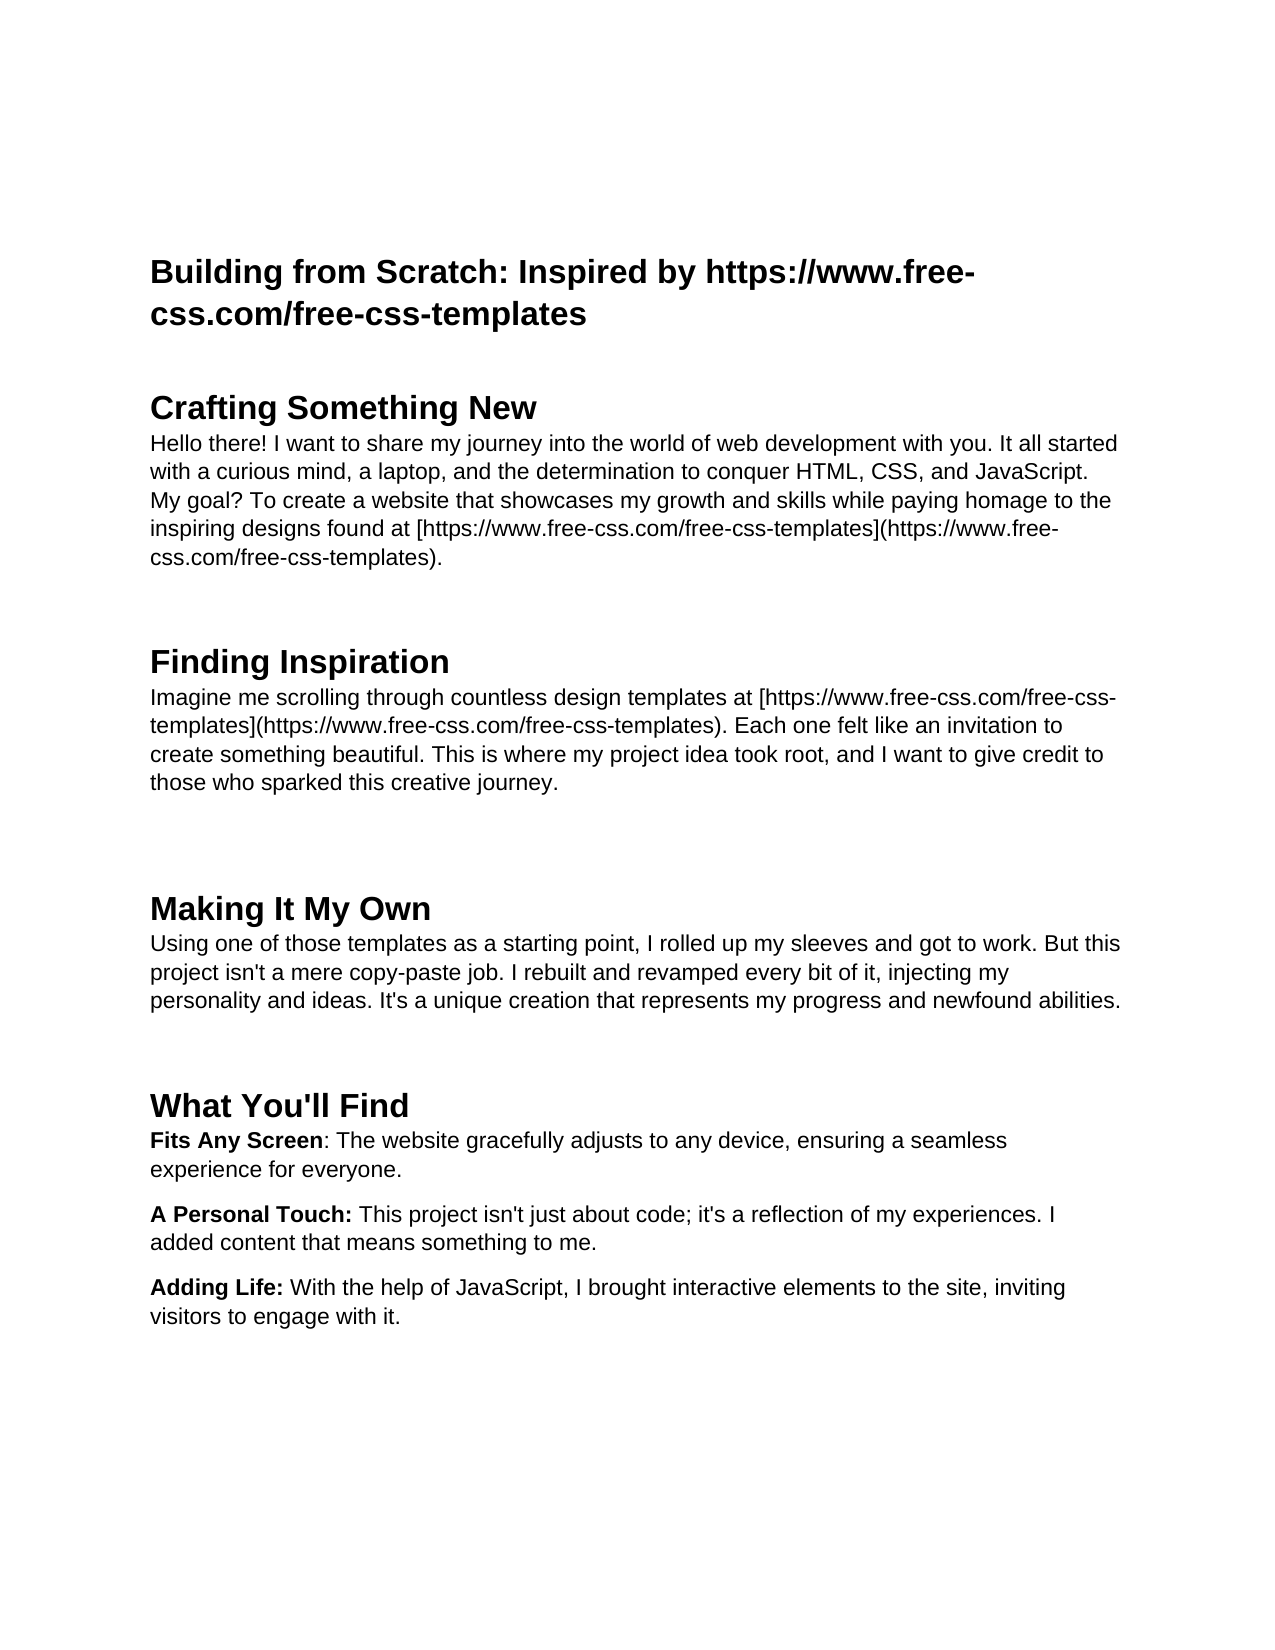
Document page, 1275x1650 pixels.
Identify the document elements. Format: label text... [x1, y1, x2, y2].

text Adding Life: With the help of JavaScript, I brought interactive elements to the site, inviting visitors to engage with it. [150, 1274, 1125, 1329]
subtitle Making It My Own [150, 889, 1125, 927]
text Hello there! I want to share my journey into the world of web development with you. It all started with a curious mind, a laptop, and the determination to conquer HTML, CSS, and JavaScript. My goal? To create a website that showcases my growth and skills while paying homage to the inspiring designs found at [https://www.free-css.com/free-css-templates](https://www.free-css.com/free-css-templates). [150, 430, 1125, 570]
text Imagine me scrolling through countless design templates at [https://www.free-css.com/free-css-templates](https://www.free-css.com/free-css-templates). Each one felt like an invitation to create something beautiful. This is where my project idea took root, and I want to give credit to those who sparked this creative journey. [150, 684, 1125, 795]
subtitle What You'll Find [150, 1086, 1125, 1124]
text A Personal Touch: This project isn't just about code; it's a reflection of my experiences. I added content that means something to me. [150, 1201, 1125, 1256]
text Fits Any Screen: The website gracefully adjusts to any device, ensuring a seamless experience for everyone. [150, 1127, 1125, 1182]
subtitle Crafting Something New [150, 388, 1125, 427]
text Using one of those templates as a starting point, I rolled up my sleeves and got to work. But this project isn't a mere copy-paste job. I rebuilt and revamped every bit of it, injecting my personality and ideas. It's a unique creation that represents my progress and newfound abilities. [150, 930, 1125, 1013]
subtitle Building from Scratch: Inspired by https://www.free-css.com/free-css-templates [150, 252, 1125, 332]
subtitle Finding Inspiration [150, 642, 1125, 681]
